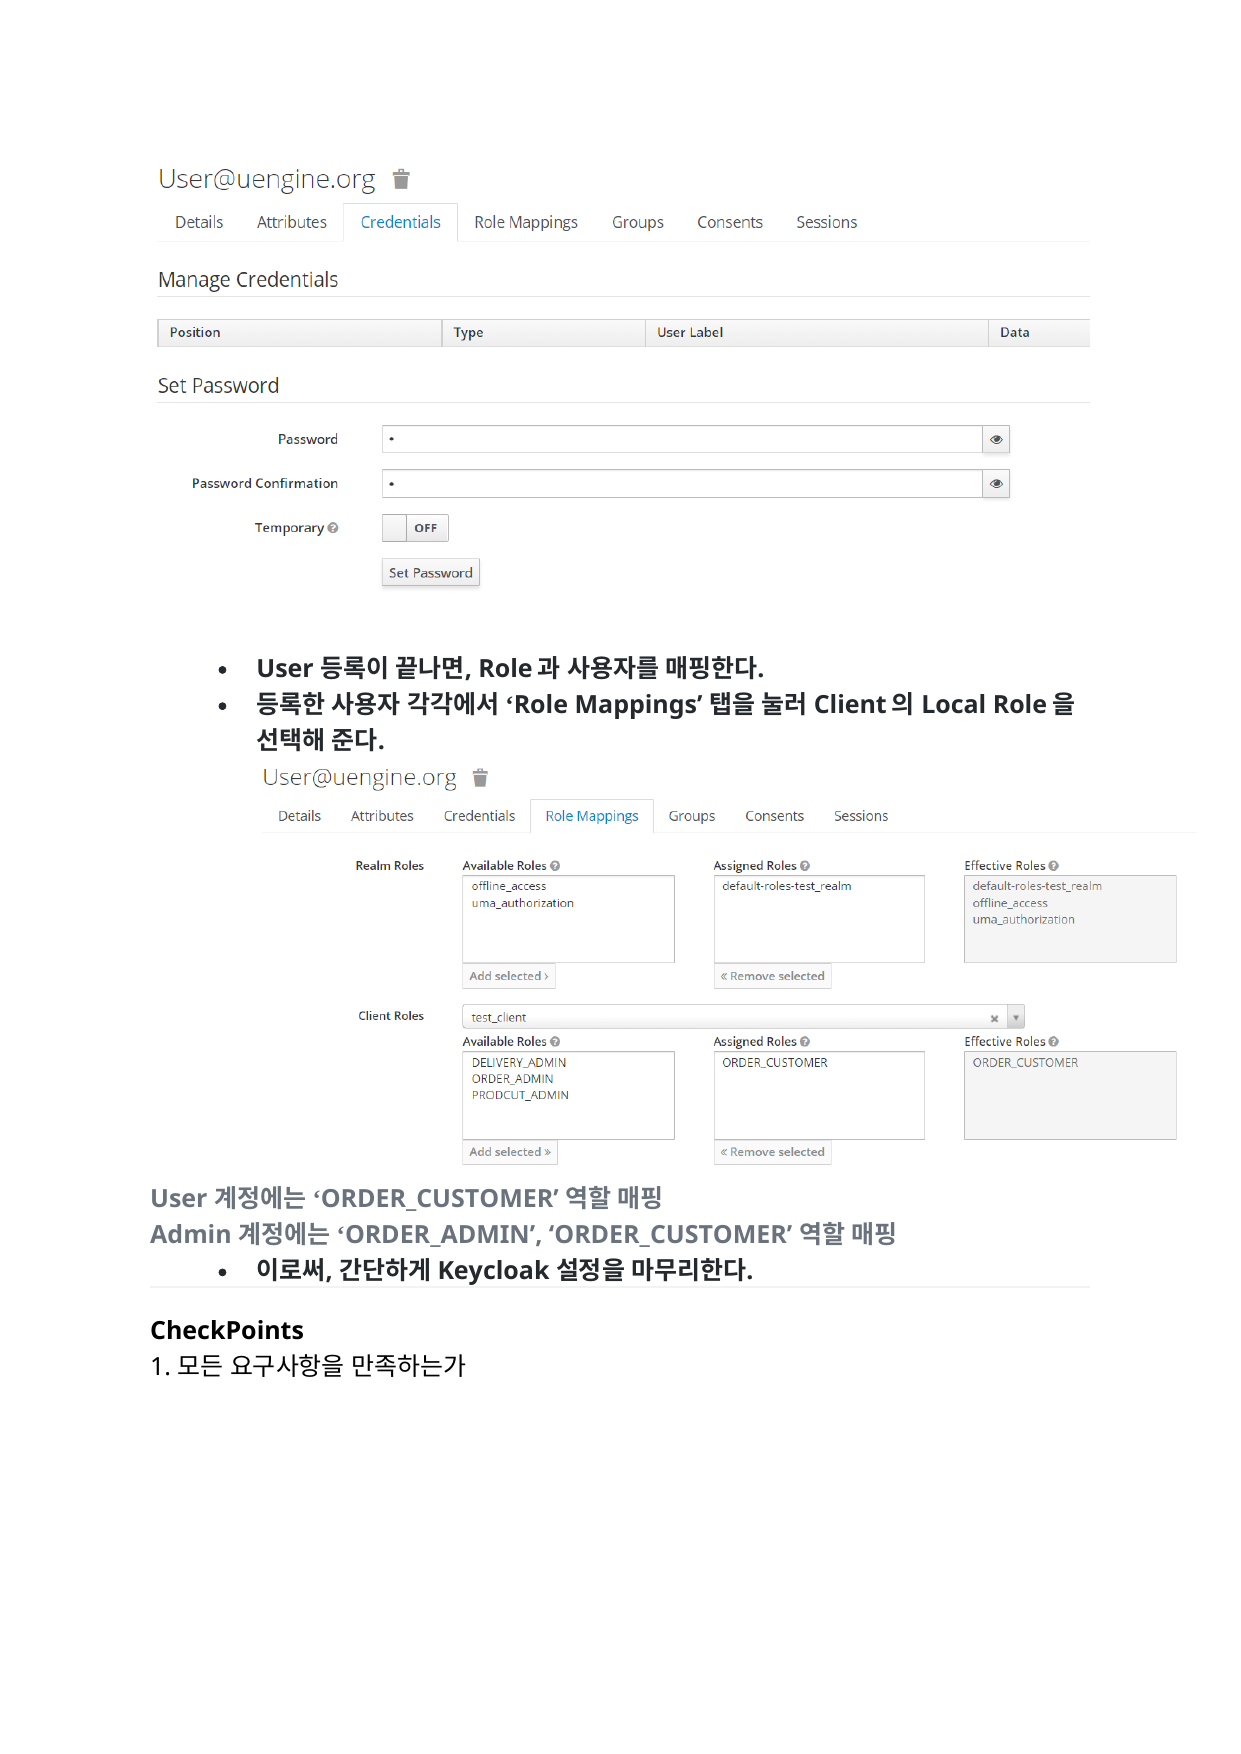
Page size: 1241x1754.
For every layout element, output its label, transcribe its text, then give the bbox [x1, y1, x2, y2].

list User 등록이 끝나면, Role과 사용자를 매핑한다. [219, 648, 1090, 684]
picture [256, 757, 1197, 1179]
text User 계정에는 ‘ORDER_CUSTOMER’ 역할 매핑 Admin 계정에는 ‘ORDER_ADMIN’, ‘ORDER_CUSTOMER’ 역할 매핑 [150, 1178, 1090, 1251]
text 1. 모든 요구사항을 만족하는가 [150, 1346, 1090, 1383]
text CheckPoints [150, 1312, 1090, 1346]
picture [150, 150, 1091, 624]
list 이로써, 간단하게 Keycloak 설정을 마무리한다. [219, 1251, 1090, 1286]
